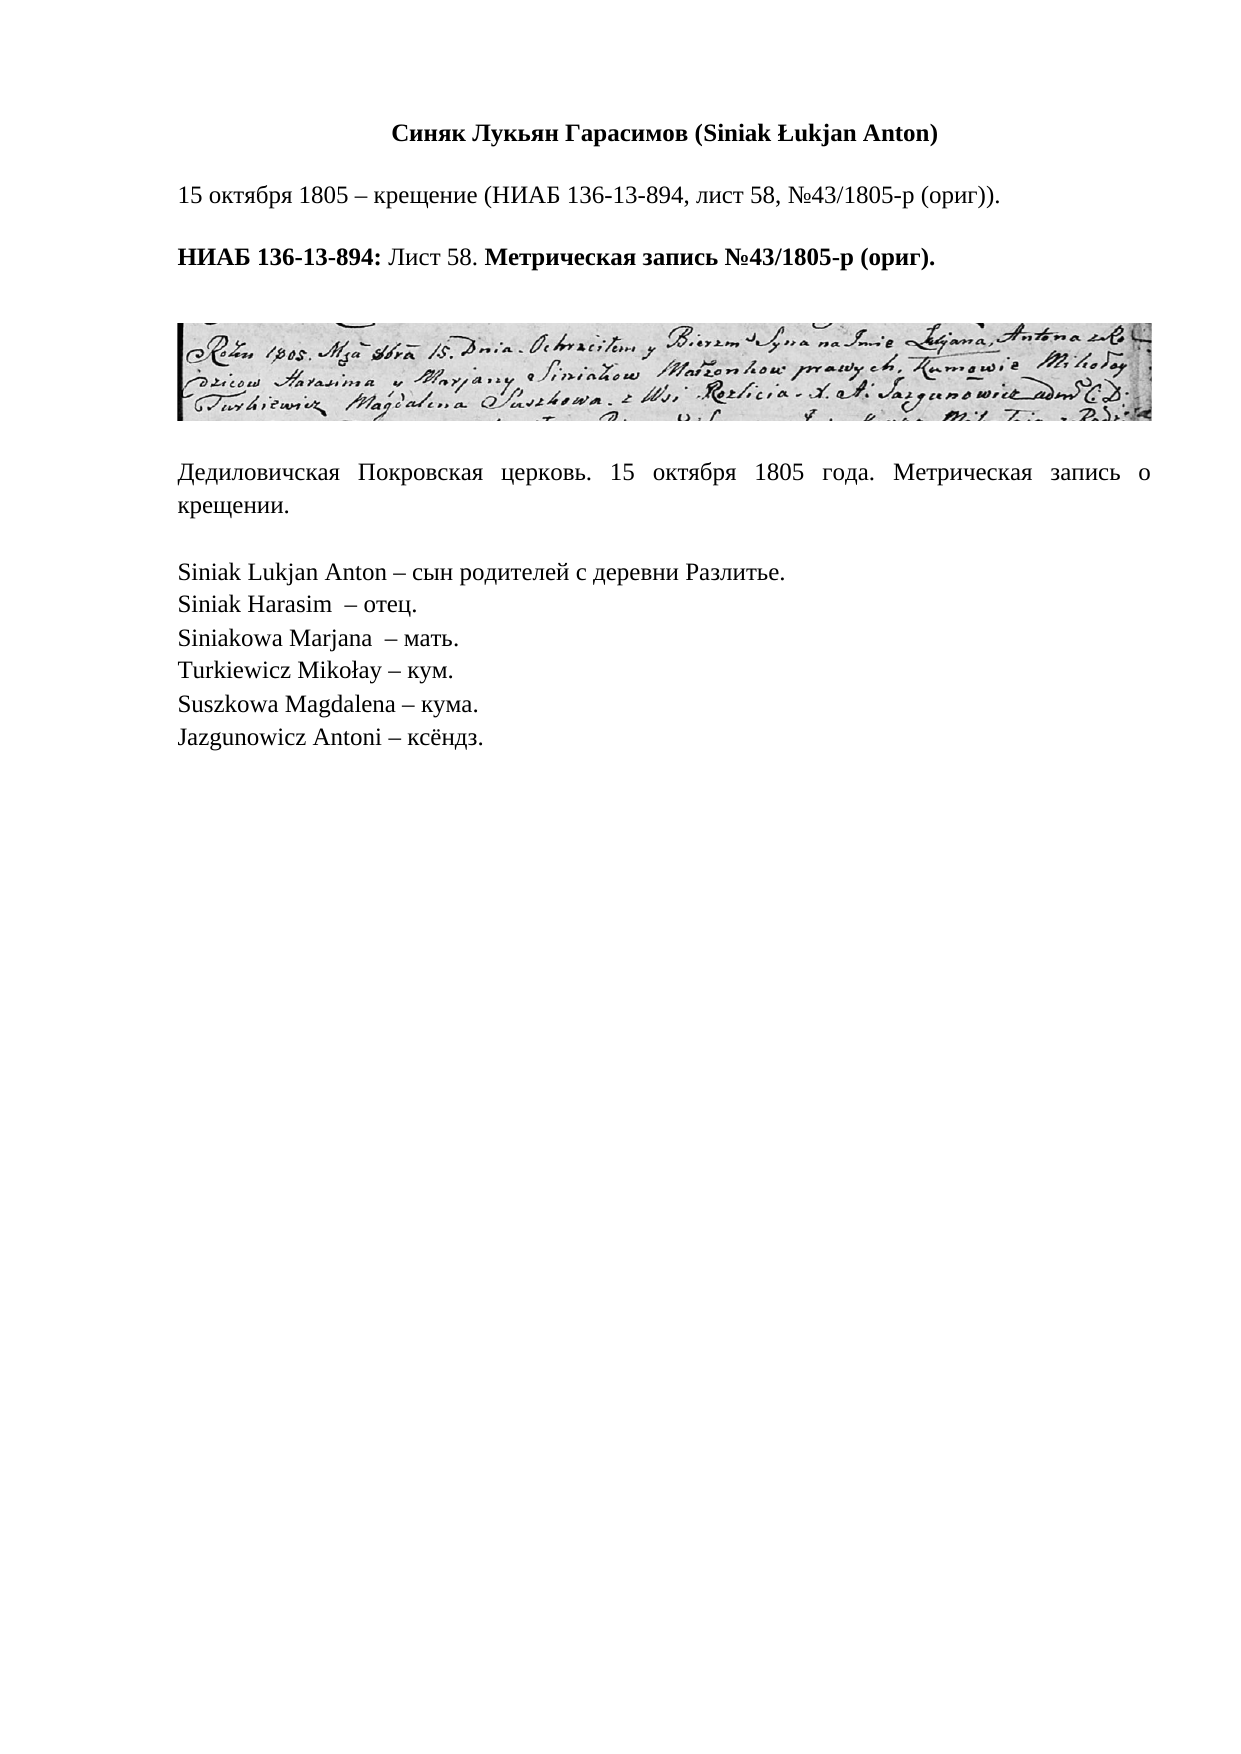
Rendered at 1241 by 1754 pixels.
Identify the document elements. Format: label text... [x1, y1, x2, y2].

text Siniak Lukjan Anton – сын родителей с деревни Разлитье. [177, 557, 1152, 585]
picture [177, 323, 1152, 421]
text Синяк Лукьян Гарасимов (Siniak Łukjan Anton) [177, 118, 1152, 147]
text Siniakowa Marjana – мать. [177, 623, 1152, 651]
text Turkiewicz Mikołay – кум. [177, 656, 1152, 684]
text Дедиловичская Покровская церковь. 15 октября 1805 года. Метрическая запись о крещении. [177, 457, 1152, 519]
text Siniak Harasim – отец. [177, 589, 1152, 618]
text 15 октября 1805 – крещение (НИАБ 136-13-894, лист 58, №43/1805-р (ориг)). [177, 180, 1152, 209]
text Jazgunowicz Antoni – ксёндз. [177, 722, 1152, 750]
text Suszkowa Magdalena – кума. [177, 689, 1152, 717]
text НИАБ 136-13-894: Лист 58. Метрическая запись №43/1805-р (ориг). [177, 242, 1152, 271]
